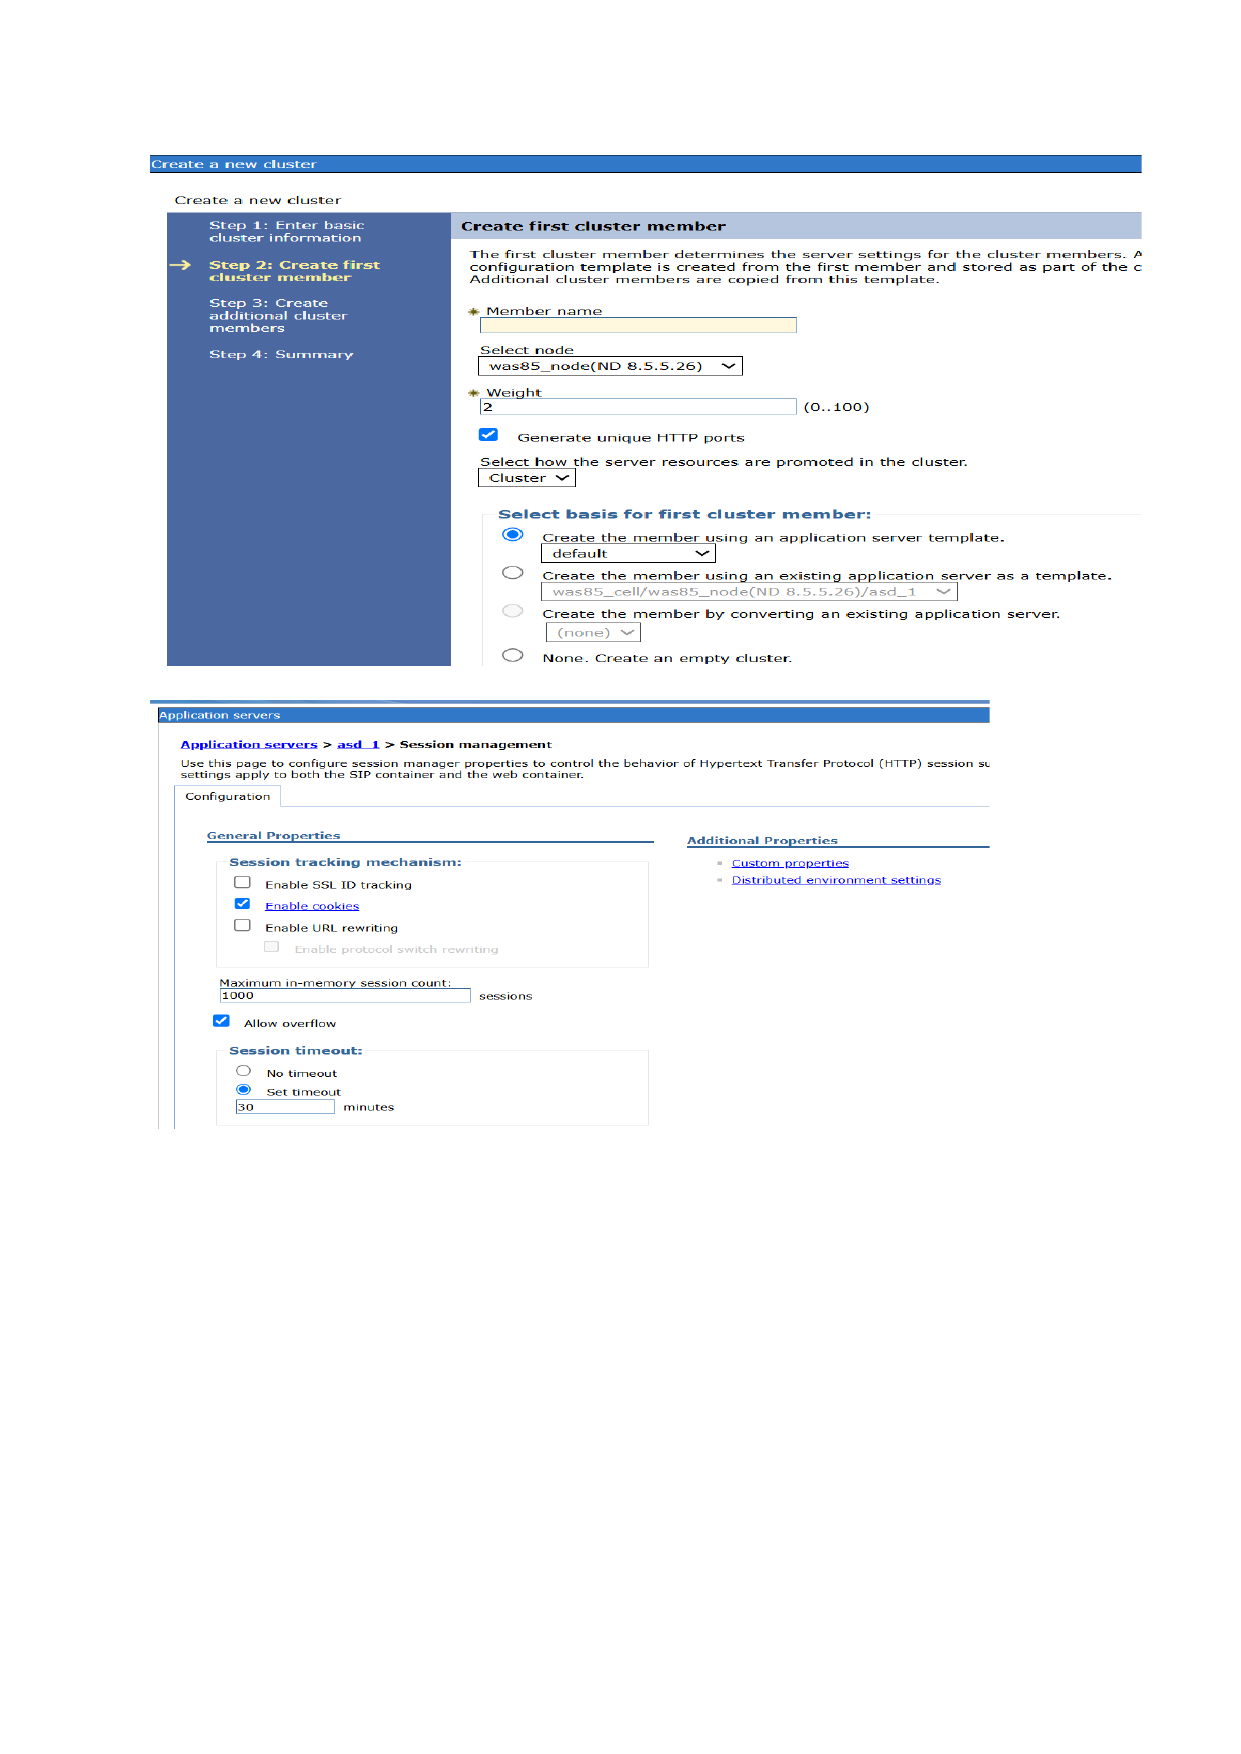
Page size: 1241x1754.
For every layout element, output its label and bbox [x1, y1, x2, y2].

picture [150, 700, 990, 1129]
picture [150, 150, 1142, 666]
